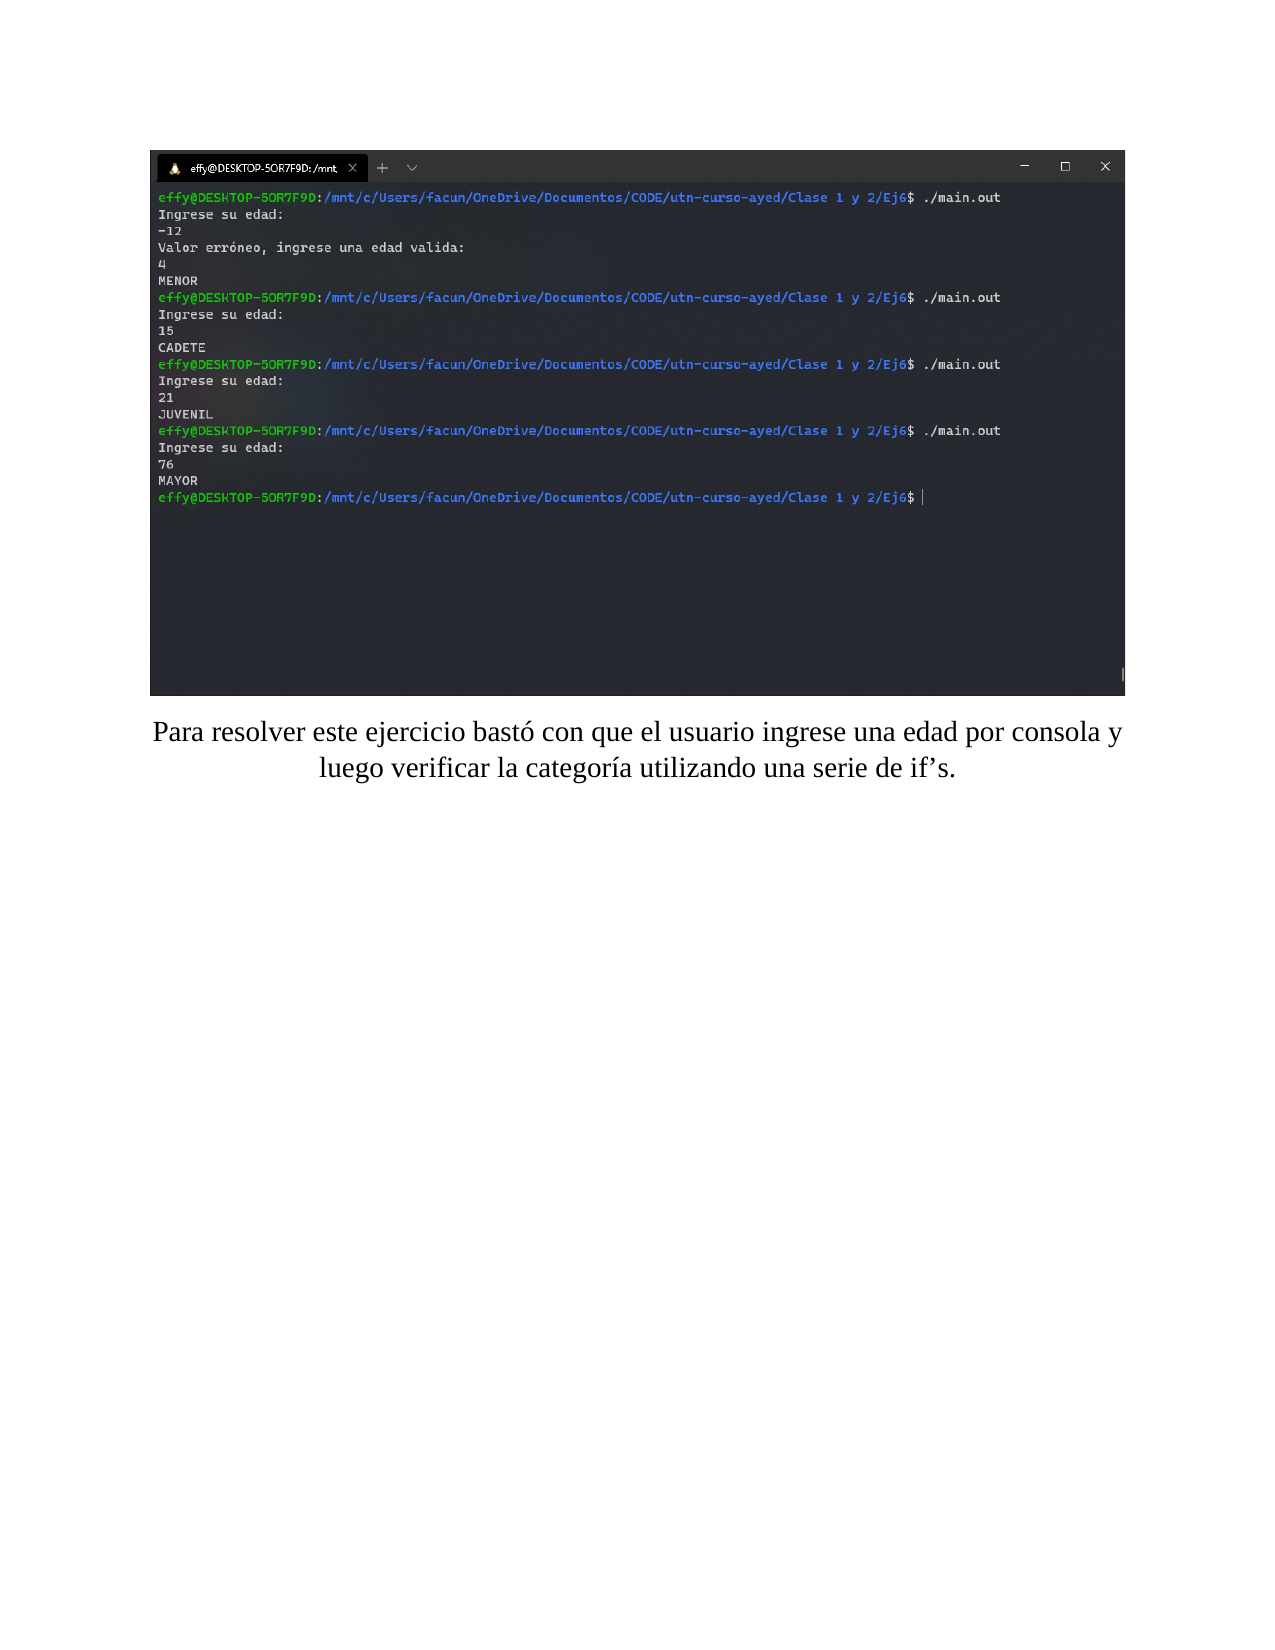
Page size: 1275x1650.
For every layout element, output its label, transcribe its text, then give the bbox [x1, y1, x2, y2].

picture [150, 150, 1125, 696]
text Para resolver este ejercicio bastó con que el usuario ingrese una edad por consola y luego verificar la categoría utilizando una serie de if’s. [150, 714, 1125, 784]
